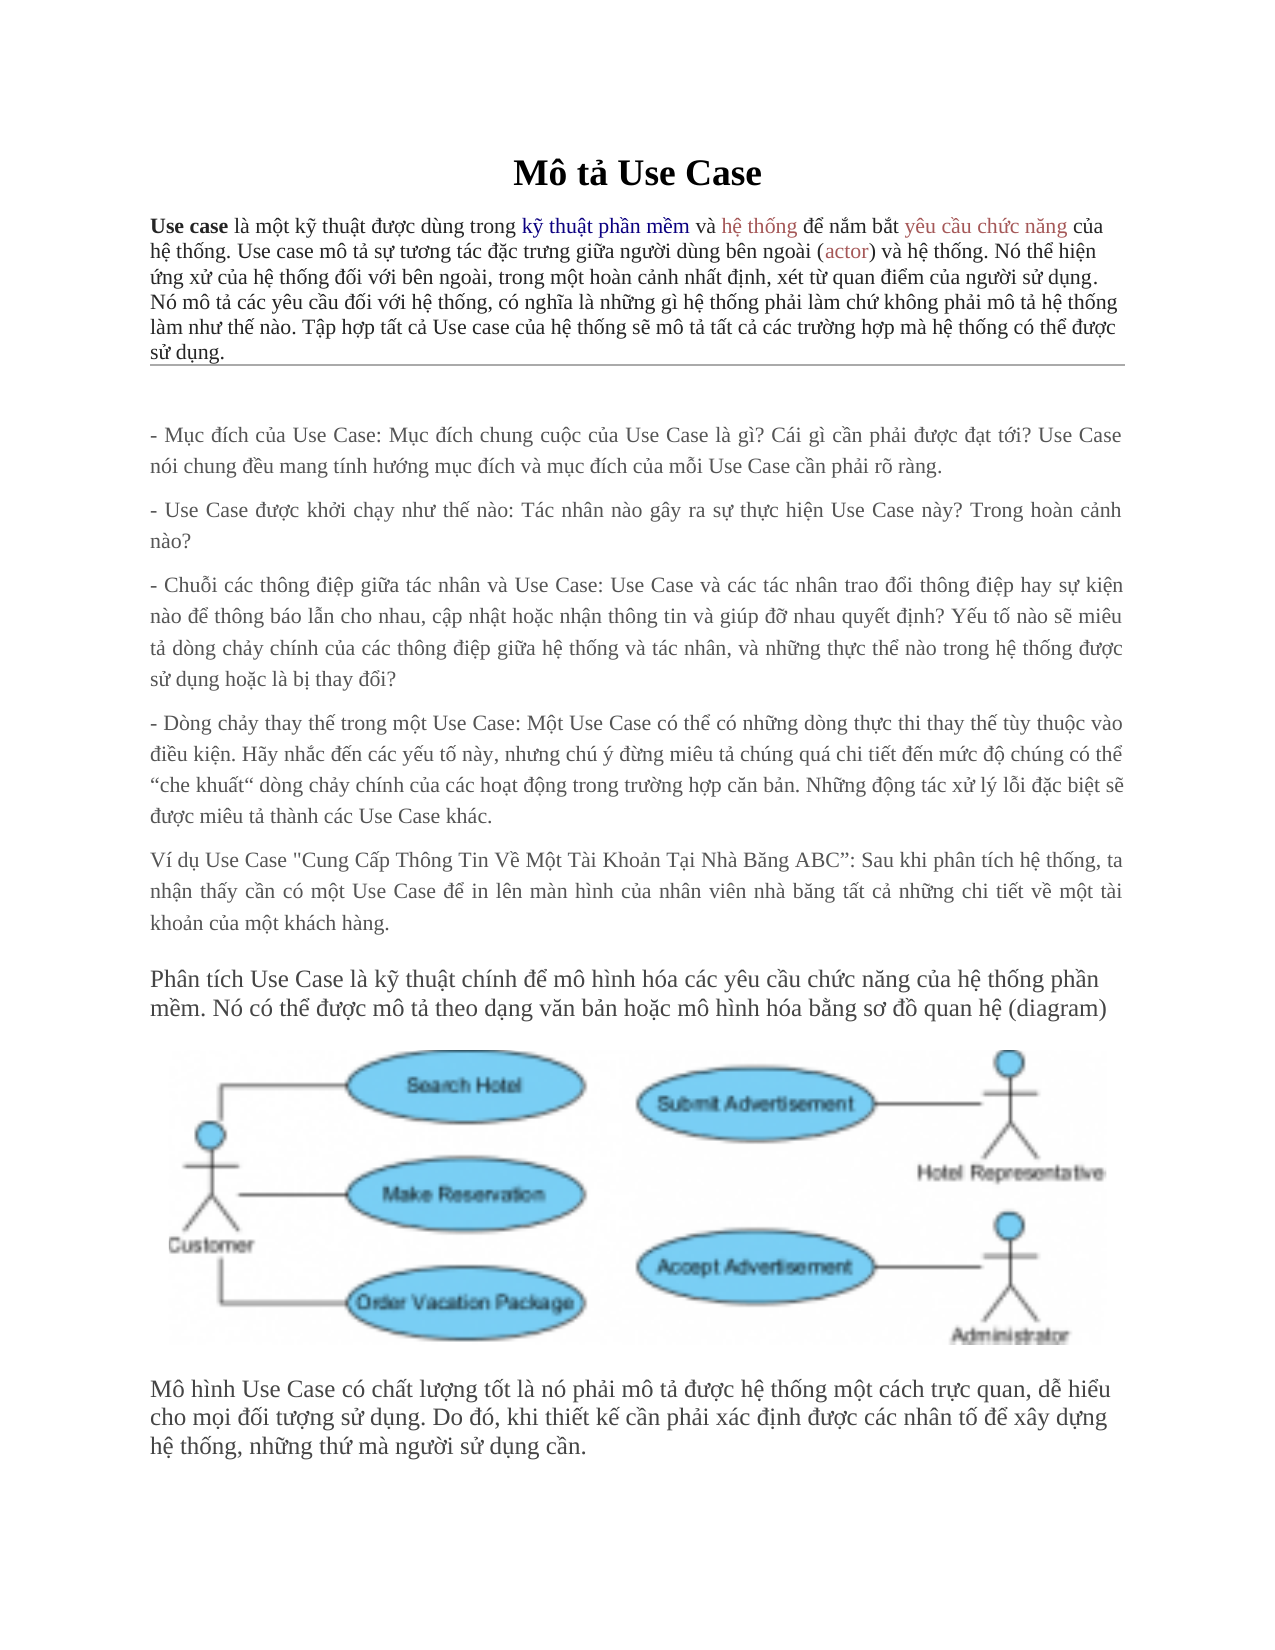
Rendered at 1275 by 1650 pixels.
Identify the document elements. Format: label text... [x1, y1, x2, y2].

picture [168, 1050, 1107, 1345]
text - Mục đích của Use Case: Mục đích chung cuộc của Use Case là gì? Cái gì cần phải được đạt tới? Use Case nói chung đều mang tính hướng mục đích và mục đích của mỗi Use Case cần phải rõ ràng. [150, 416, 1125, 479]
text Mô tả Use Case [150, 150, 1125, 193]
text Mô hình Use Case có chất lượng tốt là nó phải mô tả được hệ thống một cách trực quan, dễ hiểu cho mọi đối tượng sử dụng. Do đó, khi thiết kế cần phải xác định được các nhân tố để xây dựng hệ thống, những thứ mà người sử dụng cần. [150, 1374, 1125, 1460]
text Ví dụ Use Case "Cung Cấp Thông Tin Về Một Tài Khoản Tại Nhà Băng ABC”: Sau khi phân tích hệ thống, ta nhận thấy cần có một Use Case để in lên màn hình của nhân viên nhà băng tất cả những chi tiết về một tài khoản của một khách hàng. [150, 841, 1125, 935]
text Use case là một kỹ thuật được dùng trong kỹ thuật phần mềm và hệ thống để nắm bắt yêu cầu chức năng của hệ thống. Use case mô tả sự tương tác đặc trưng giữa người dùng bên ngoài (actor) và hệ thống. Nó thể hiện ứng xử của hệ thống đối với bên ngoài, trong một hoàn cảnh nhất định, xét từ quan điểm của người sử dụng. Nó mô tả các yêu cầu đối với hệ thống, có nghĩa là những gì hệ thống phải làm chứ không phải mô tả hệ thống làm như thế nào. Tập hợp tất cả Use case của hệ thống sẽ mô tả tất cả các trường hợp mà hệ thống có thể được sử dụng. [150, 213, 1125, 364]
text Phân tích Use Case là kỹ thuật chính để mô hình hóa các yêu cầu chức năng của hệ thống phần mềm. Nó có thể được mô tả theo dạng văn bản hoặc mô hình hóa bằng sơ đồ quan hệ (diagram) [150, 964, 1125, 1022]
text - Dòng chảy thay thế trong một Use Case: Một Use Case có thể có những dòng thực thi thay thế tùy thuộc vào điều kiện. Hãy nhắc đến các yếu tố này, nhưng chú ý đừng miêu tả chúng quá chi tiết đến mức độ chúng có thể “che khuất“ dòng chảy chính của các hoạt động trong trường hợp căn bản. Những động tác xử lý lỗi đặc biệt sẽ được miêu tả thành các Use Case khác. [150, 704, 1125, 829]
text - Use Case được khởi chạy như thế nào: Tác nhân nào gây ra sự thực hiện Use Case này? Trong hoàn cảnh nào? [150, 491, 1125, 554]
text - Chuỗi các thông điệp giữa tác nhân và Use Case: Use Case và các tác nhân trao đổi thông điệp hay sự kiện nào để thông báo lẫn cho nhau, cập nhật hoặc nhận thông tin và giúp đỡ nhau quyết định? Yếu tố nào sẽ miêu tả dòng chảy chính của các thông điệp giữa hệ thống và tác nhân, và những thực thể nào trong hệ thống được sử dụng hoặc là bị thay đổi? [150, 566, 1125, 691]
